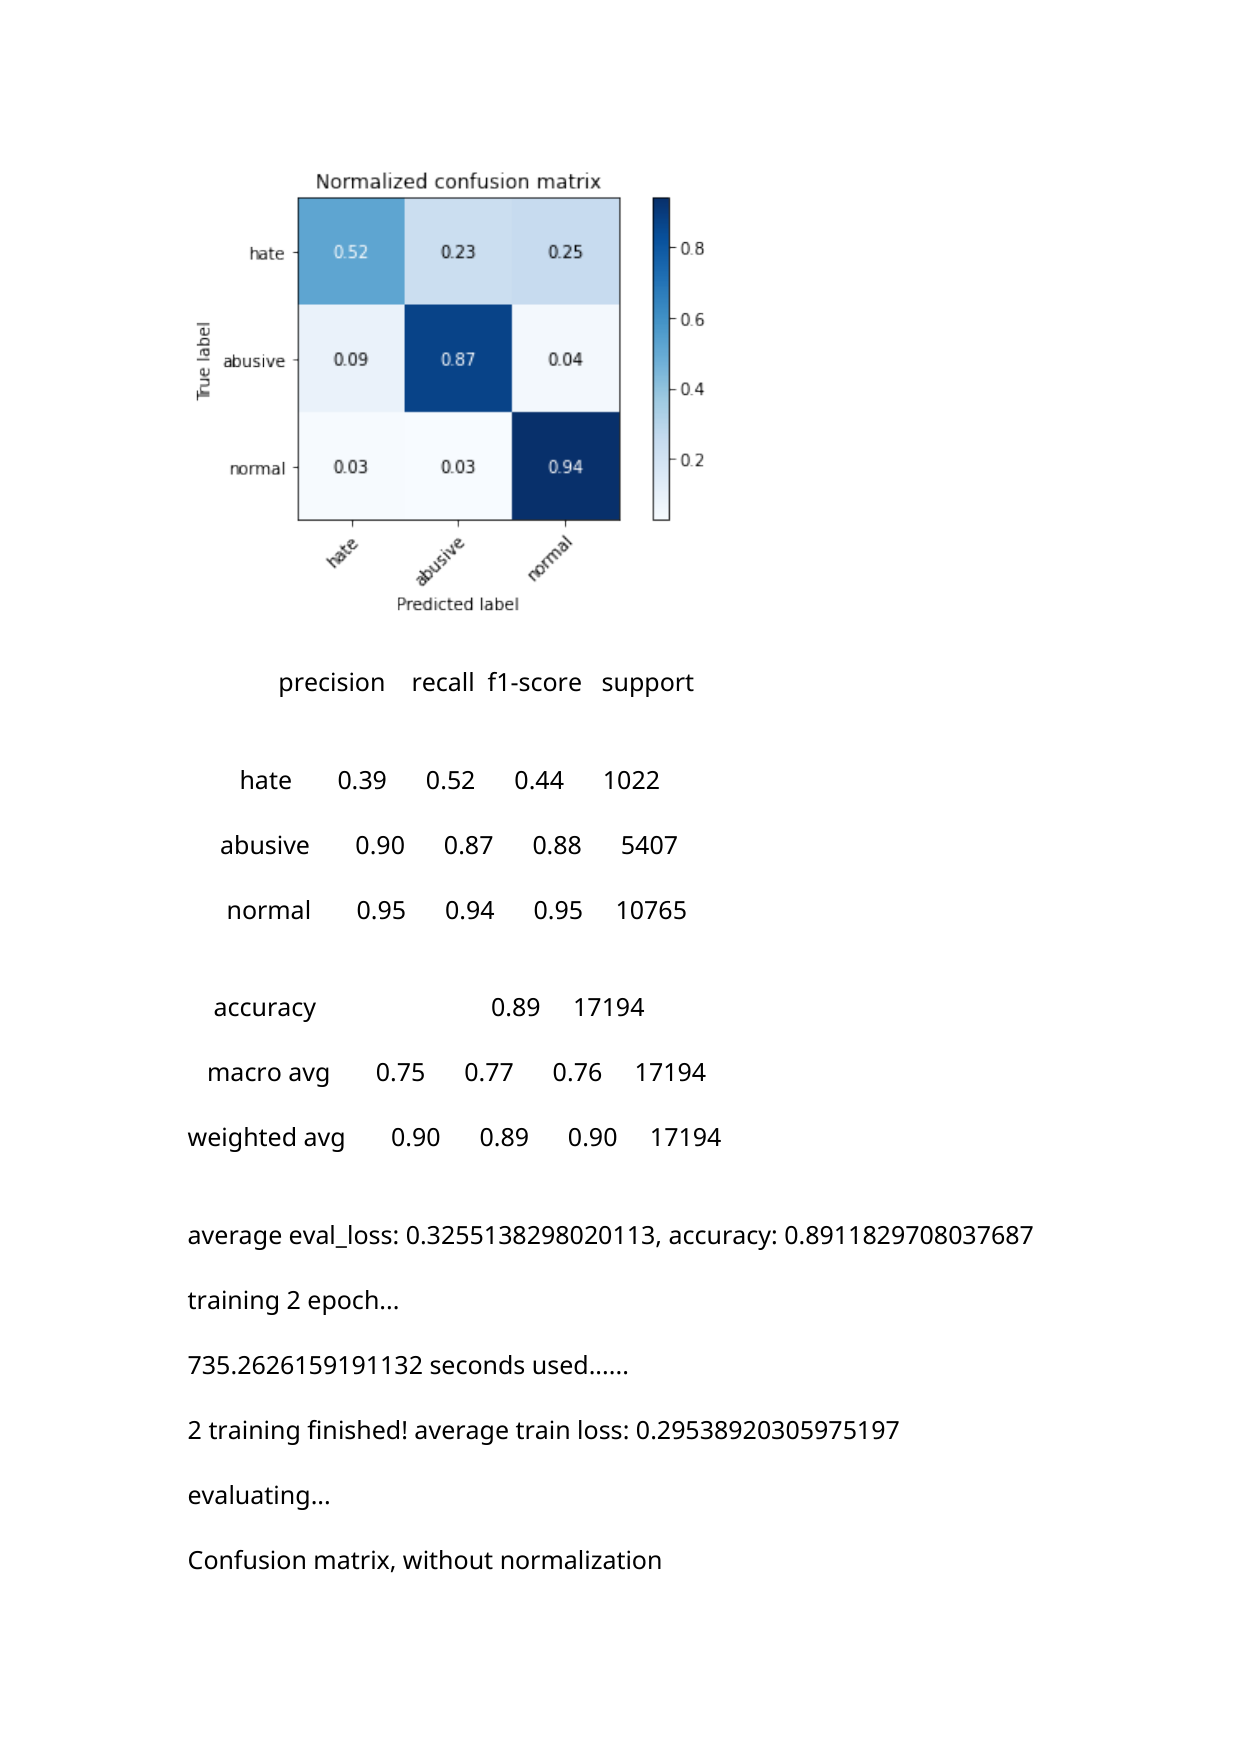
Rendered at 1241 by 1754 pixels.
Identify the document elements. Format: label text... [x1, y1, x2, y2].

text hate 0.39 0.52 0.44 1022 [187, 747, 1053, 812]
text normal 0.95 0.94 0.95 10765 [187, 877, 1053, 942]
text training 2 epoch... [187, 1267, 1053, 1332]
text 735.2626159191132 seconds used...... [187, 1332, 1053, 1397]
text accuracy 0.89 17194 [187, 974, 1053, 1039]
text evaluating... [187, 1462, 1053, 1527]
text weighted avg 0.90 0.89 0.90 17194 [187, 1104, 1053, 1169]
text 2 training finished! average train loss: 0.29538920305975197 [187, 1397, 1053, 1462]
picture [187, 162, 717, 624]
text precision recall f1-score support [187, 649, 1053, 714]
text Confusion matrix, without normalization [187, 1527, 1053, 1592]
text macro avg 0.75 0.77 0.76 17194 [187, 1039, 1053, 1104]
text abusive 0.90 0.87 0.88 5407 [187, 812, 1053, 877]
text average eval_loss: 0.3255138298020113, accuracy: 0.8911829708037687 [187, 1202, 1053, 1267]
